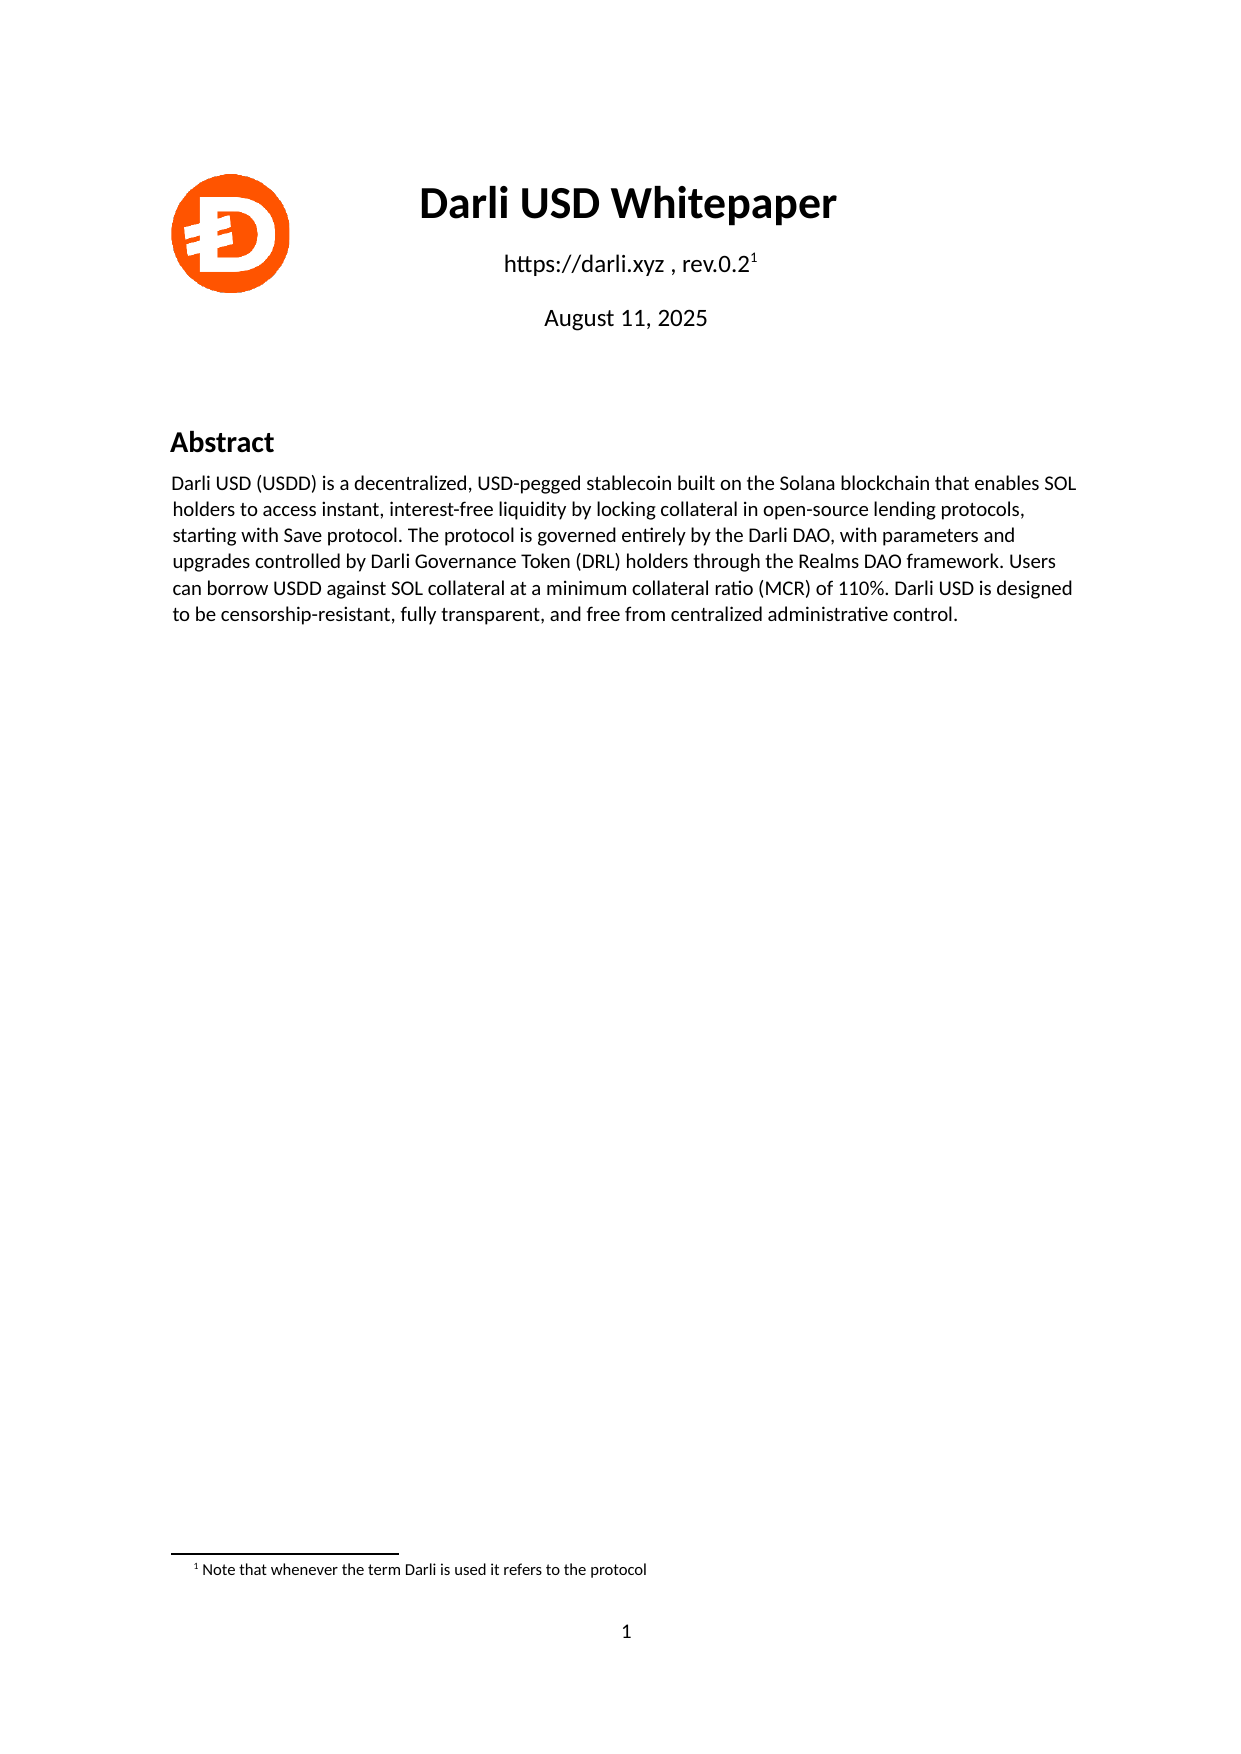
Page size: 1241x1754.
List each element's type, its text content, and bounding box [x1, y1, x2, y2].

text Abstract [170, 423, 1081, 460]
text August 11, 2025 [180, 302, 1072, 333]
picture [171, 174, 290, 293]
text https://darli.xyz , rev.0.2 [290, 248, 1081, 278]
text Darli USD (USDD) is a decentralized, USD-pegged stablecoin built on the Solana blockchain that enables SOL holders to access instant, interest-free liquidity by locking collateral in open-source lending protocols, starting with Save protocol. The protocol is governed entirely by the Darli DAO, with parameters and upgrades controlled by Darli Governance Token (DRL) holders through the Realms DAO framework. Users can borrow USDD against SOL collateral at a minimum collateral ratio (MCR) of 110%. Darli USD is designed to be censorship-resistant, fully transparent, and free from centralized administrative control. [171, 470, 1081, 626]
text Darli USD Whitepaper [290, 174, 1081, 230]
